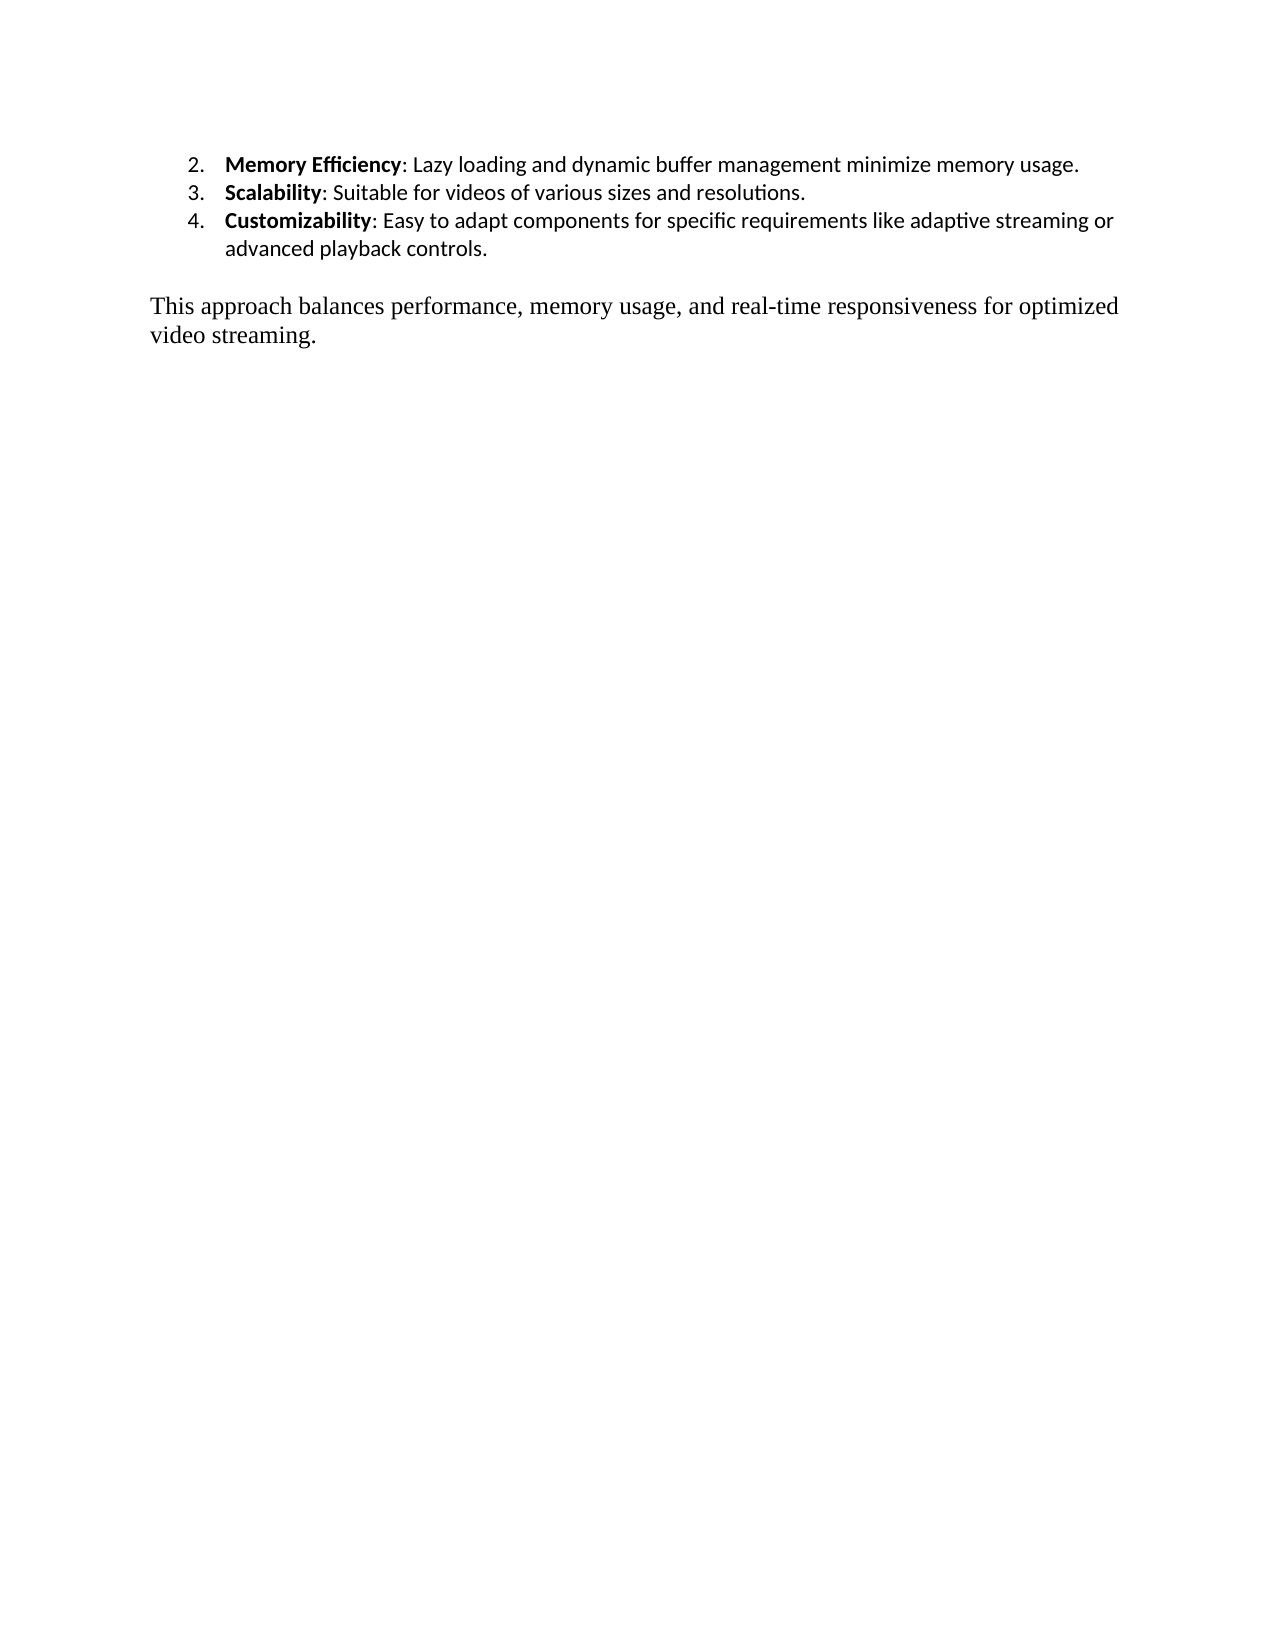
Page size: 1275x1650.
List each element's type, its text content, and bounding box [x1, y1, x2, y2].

text This approach balances performance, memory usage, and real-time responsiveness for optimized video streaming. [150, 291, 1125, 349]
list Memory Efficiency: Lazy loading and dynamic buffer management minimize memory usage. [187, 150, 1125, 178]
list Customizability: Easy to adapt components for specific requirements like adaptive streaming or advanced playback controls. [187, 206, 1125, 262]
list Scalability: Suitable for videos of various sizes and resolutions. [187, 178, 1125, 206]
